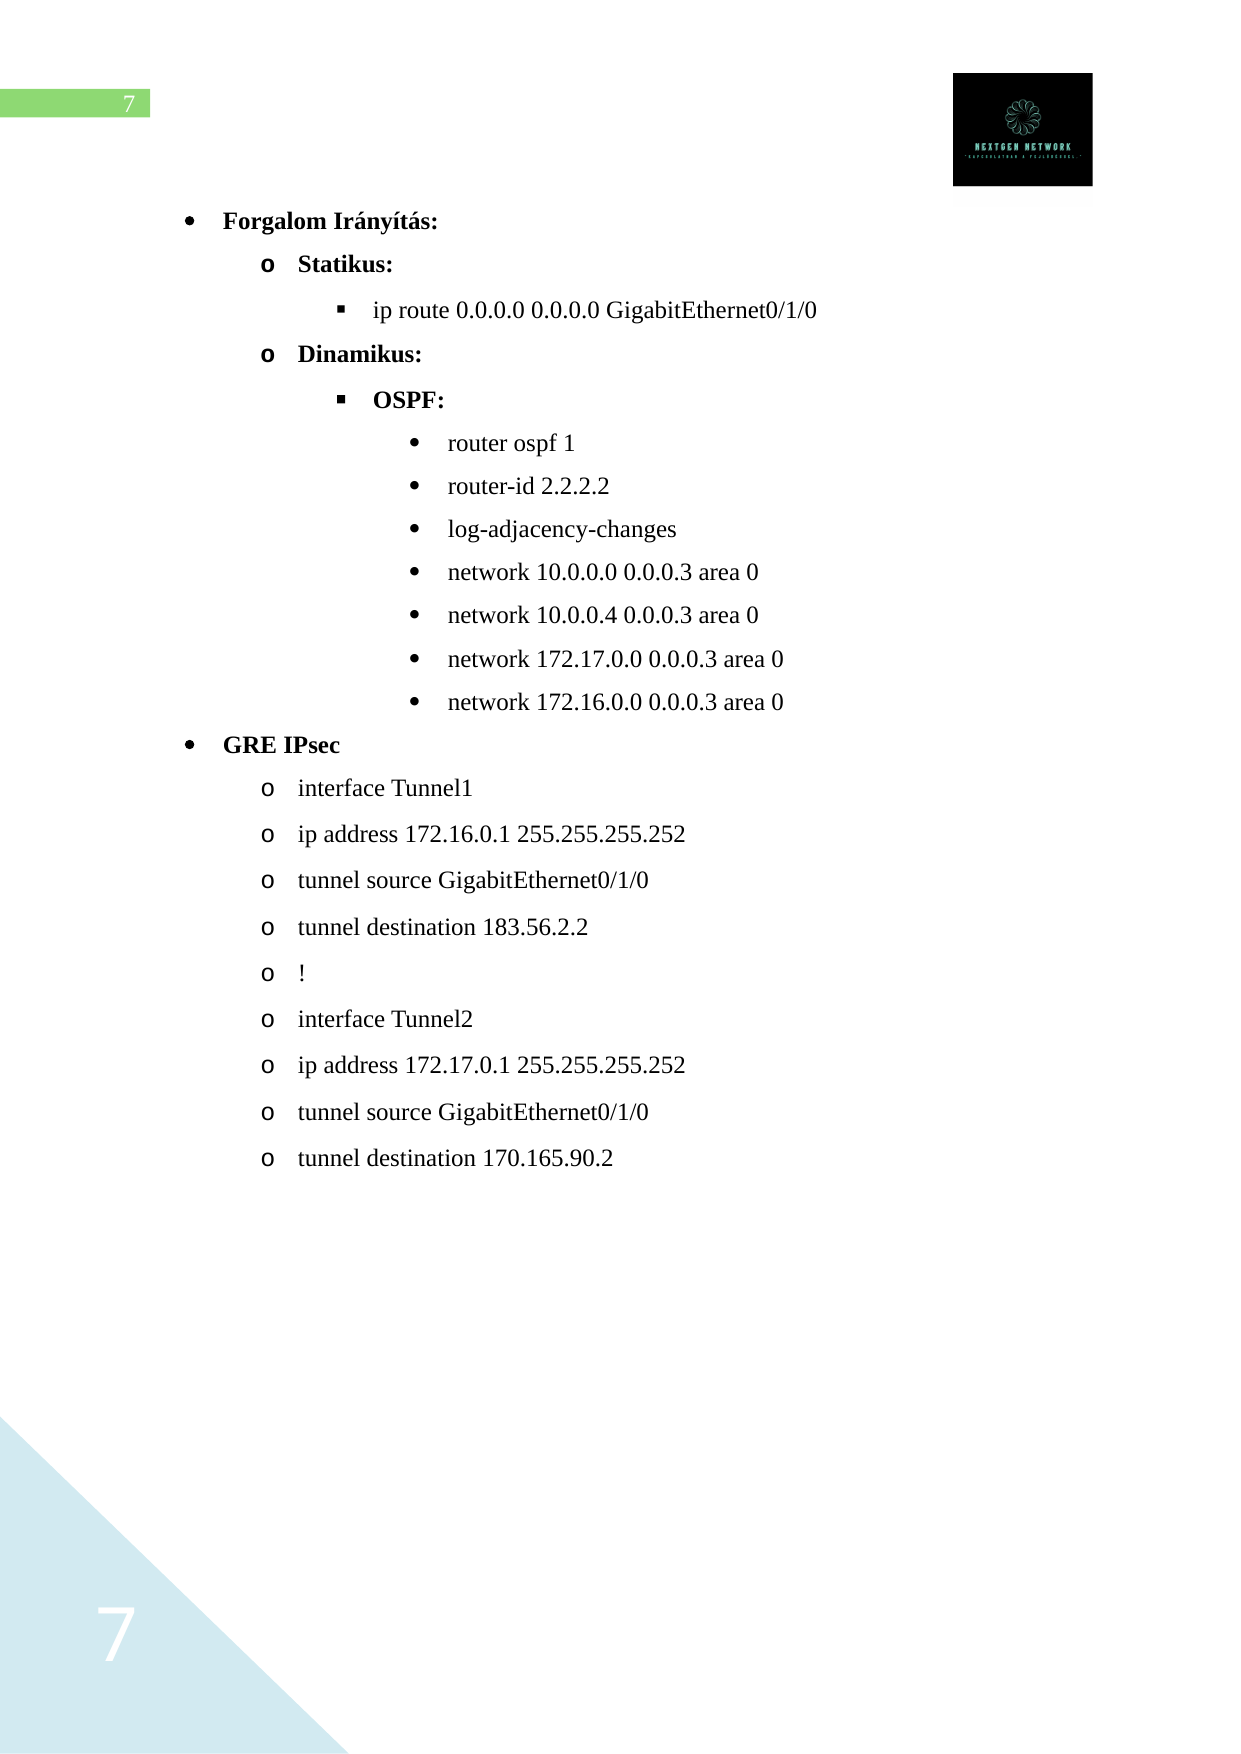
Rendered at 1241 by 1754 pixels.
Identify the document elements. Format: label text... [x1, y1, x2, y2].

list network 172.16.0.0 0.0.0.3 area 0 [410, 687, 1092, 716]
list tunnel destination 183.56.2.2 [260, 912, 1092, 943]
list network 172.17.0.0 0.0.0.3 area 0 [410, 644, 1092, 672]
list network 10.0.0.0 0.0.0.3 area 0 [410, 557, 1092, 586]
list Forgalom Irányítás: [185, 206, 1092, 235]
list ip route 0.0.0.0 0.0.0.0 GigabitEthernet0/1/0 [335, 296, 1092, 324]
list Dinamikus: [260, 339, 1092, 369]
list router ospf 1 [410, 428, 1092, 457]
list Statikus: [260, 249, 1092, 280]
list tunnel source GigabitEthernet0/1/0 [260, 1097, 1092, 1128]
list log-adjacency-changes [410, 514, 1092, 543]
list tunnel destination 170.165.90.2 [260, 1143, 1092, 1174]
list OSPF: [335, 385, 1092, 414]
list tunnel source GigabitEthernet0/1/0 [260, 866, 1092, 896]
list router-id 2.2.2.2 [410, 471, 1092, 500]
list ip address 172.17.0.1 255.255.255.252 [260, 1051, 1092, 1081]
list GRE IPsec [185, 730, 1092, 759]
list interface Tunnel1 [260, 773, 1092, 804]
picture [953, 73, 1093, 207]
list interface Tunnel2 [260, 1004, 1092, 1035]
list network 10.0.0.4 0.0.0.3 area 0 [410, 601, 1092, 629]
list ip address 172.16.0.1 255.255.255.252 [260, 819, 1092, 850]
list ! [260, 958, 1092, 989]
